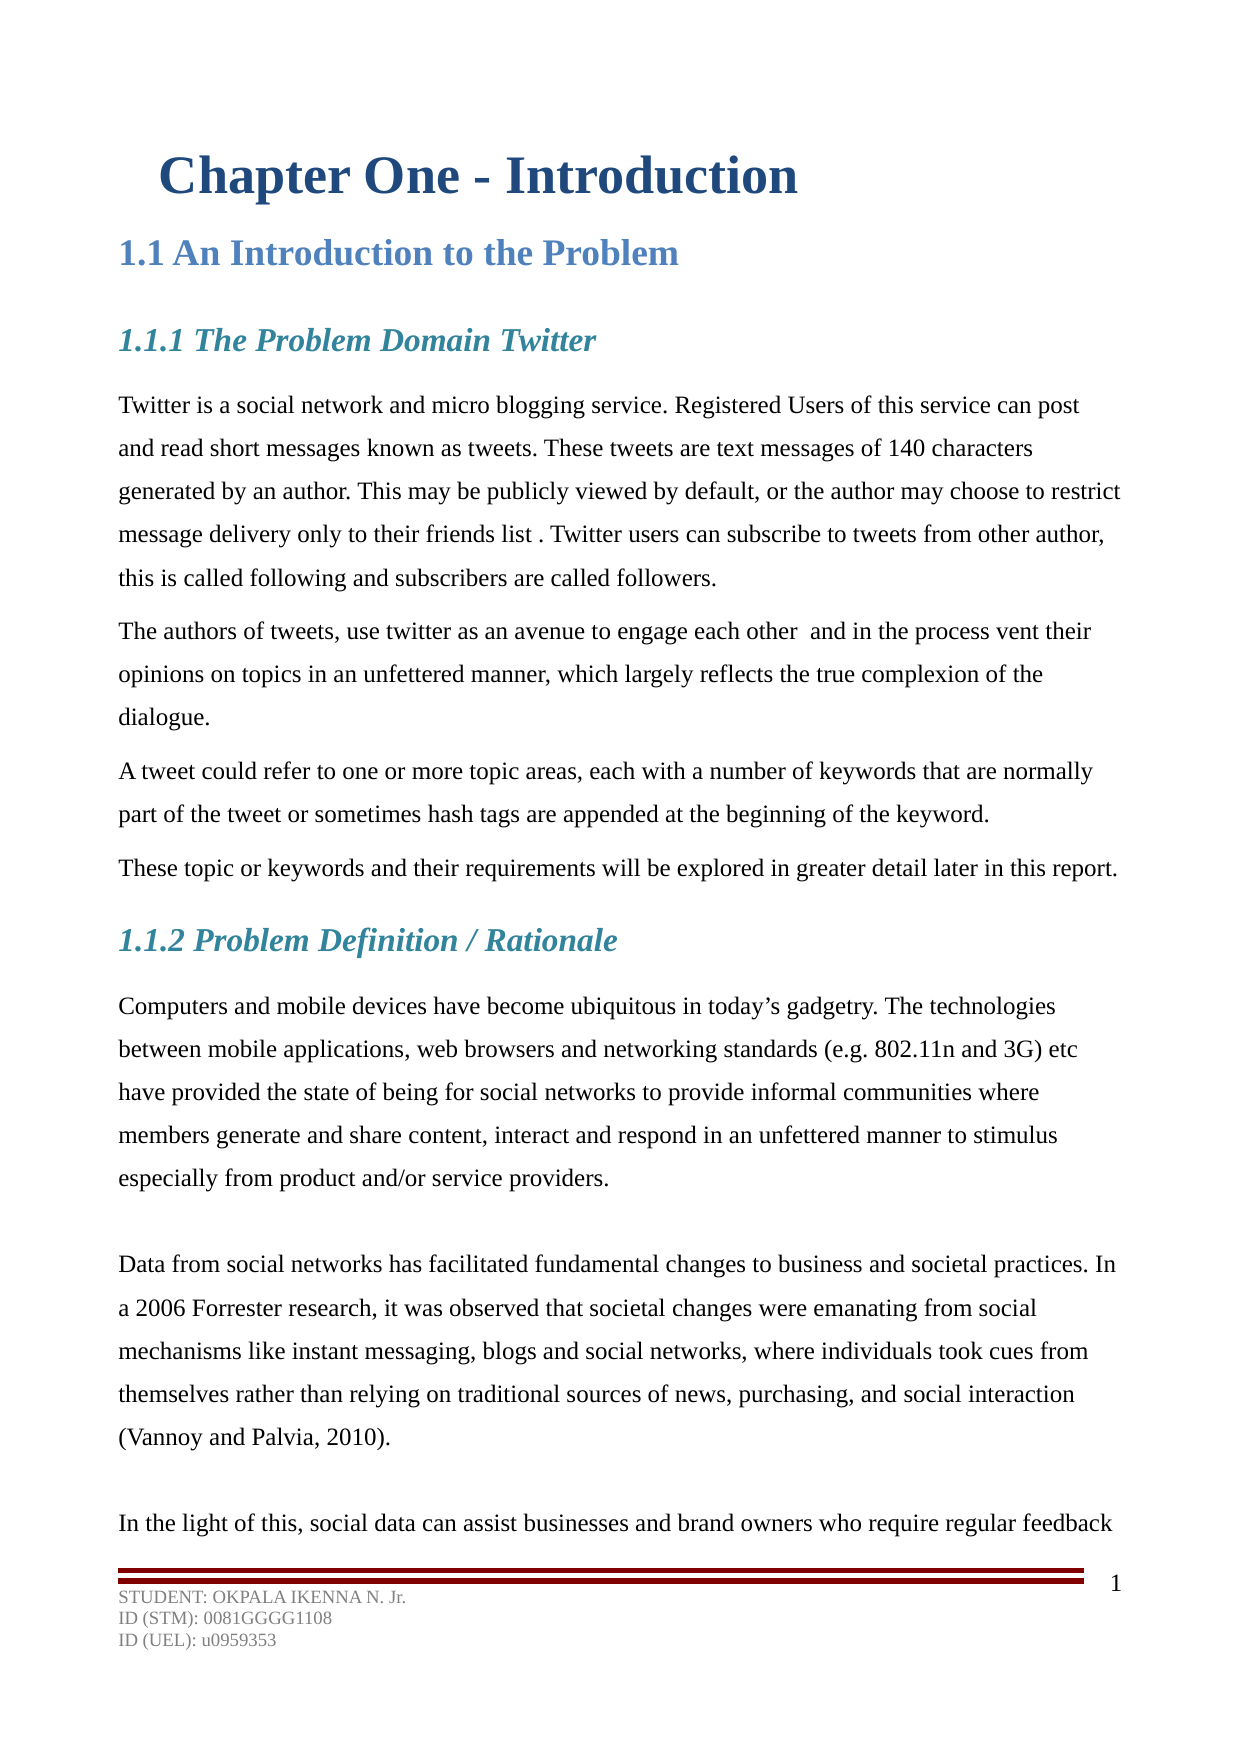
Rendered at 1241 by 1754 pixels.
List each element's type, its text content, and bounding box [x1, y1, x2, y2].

text These topic or keywords and their requirements will be explored in greater detail later in this report. [118, 853, 1122, 881]
text The authors of tweets, use twitter as an avenue to engage each other and in the process vent their opinions on topics in an unfettered manner, which largely reflects the true complexion of the dialogue. [118, 616, 1122, 731]
subtitle 1.1.1 The Problem Domain Twitter [118, 320, 1122, 358]
text Twitter is a social network and micro blogging service. Registered Users of this service can post and read short messages known as tweets. These tweets are text messages of 140 characters generated by an author. This may be publicly viewed by default, or the author may choose to restrict message delivery only to their friends list . Twitter users can subscribe to tweets from other author, this is called following and subscribers are called followers. [118, 390, 1122, 591]
subtitle 1.1.2 Problem Definition / Rationale [118, 921, 1122, 959]
subtitle 1.1 An Introduction to the Problem [118, 230, 1122, 273]
subtitle Chapter One - Introduction [118, 143, 1122, 205]
text A tweet could refer to one or more topic areas, each with a number of keywords that are normally part of the tweet or sometimes hash tags are appended at the beginning of the keyword. [118, 756, 1122, 828]
text Data from social networks has facilitated fundamental changes to business and societal practices. In a 2006 Forrester research, it was observed that societal changes were emanating from social mechanisms like instant messaging, blogs and social networks, where individuals took cues from themselves rather than relying on traditional sources of news, purchasing, and social interaction (Vannoy and Palvia, 2010). [118, 1249, 1122, 1451]
text Computers and mobile devices have become ubiquitous in today’s gadgetry. The technologies between mobile applications, web browsers and networking standards (e.g. 802.11n and 3G) etc have provided the state of being for social networks to provide informal communities where members generate and share content, interact and respond in an unfettered manner to stimulus especially from product and/or service providers. [118, 991, 1122, 1192]
